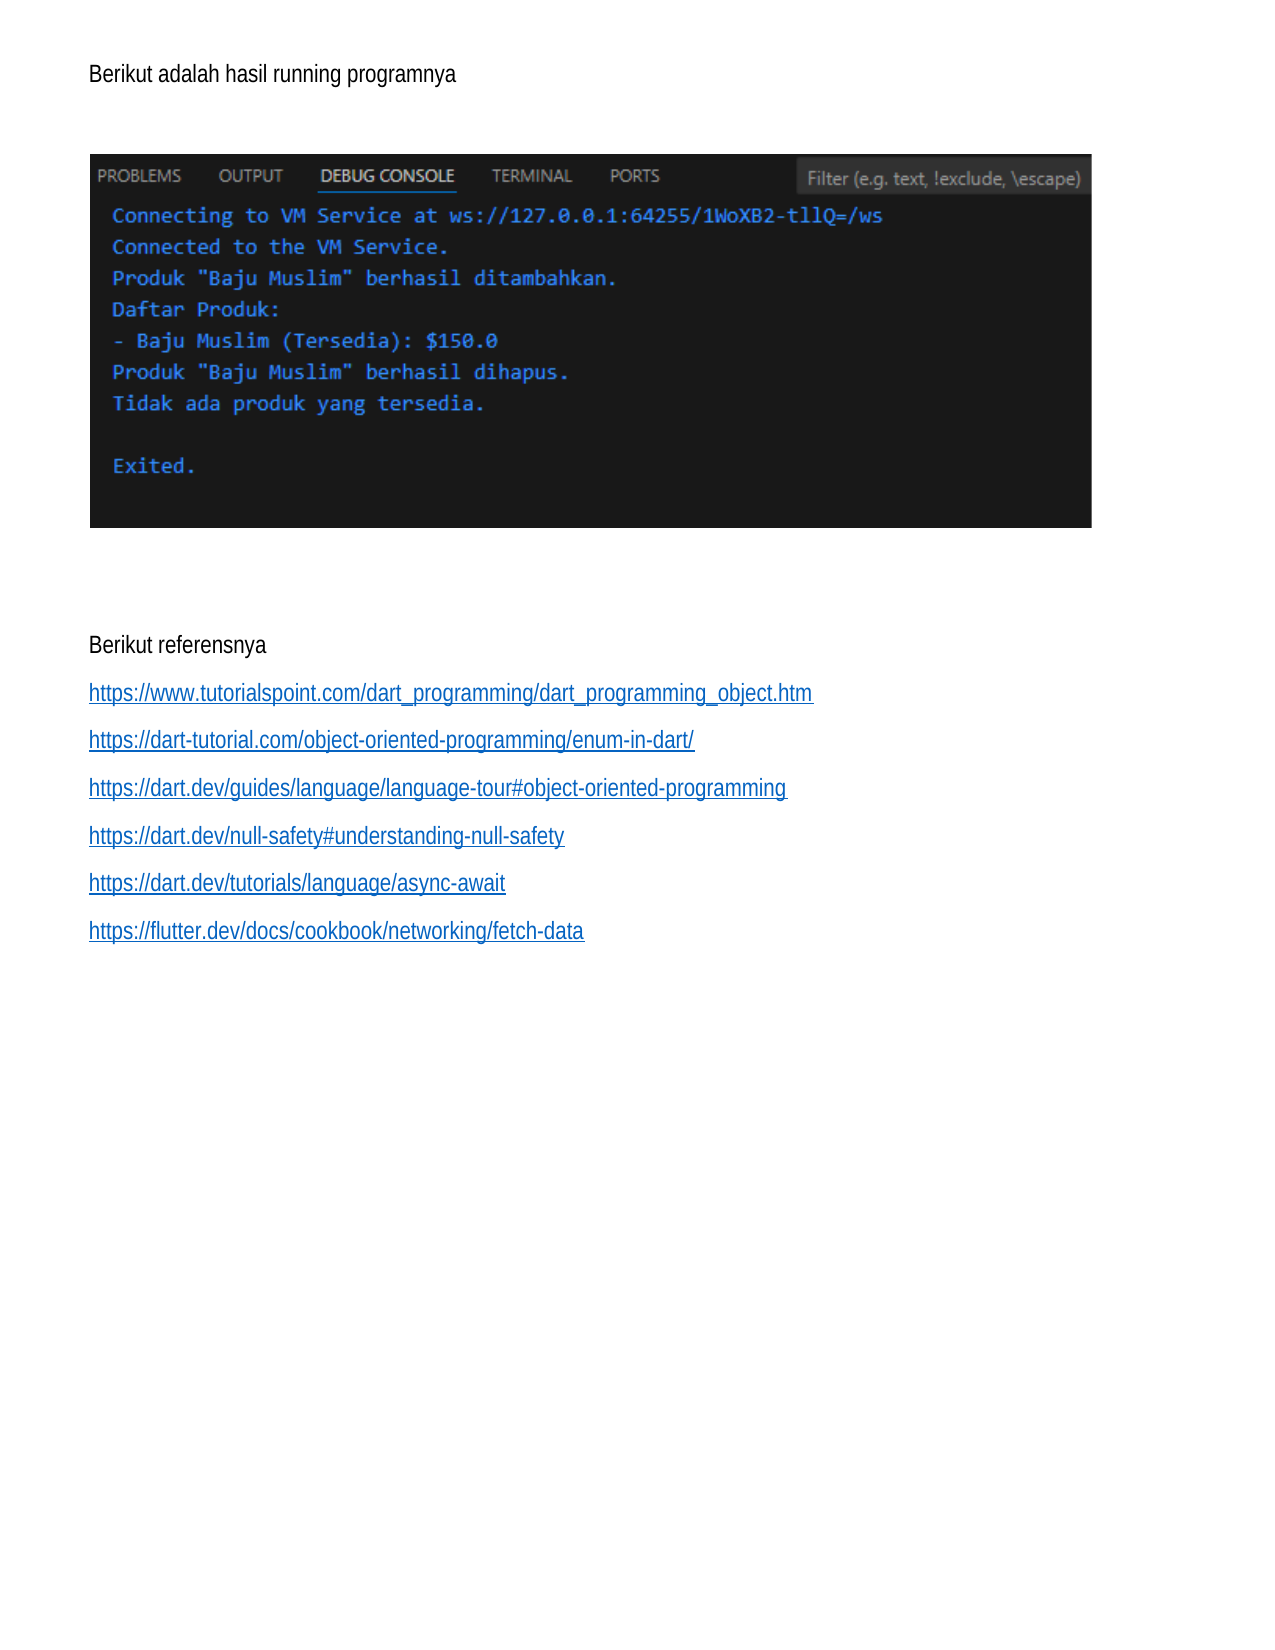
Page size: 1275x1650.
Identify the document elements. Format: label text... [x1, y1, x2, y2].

picture [88, 154, 1091, 527]
text Berikut referensnya [89, 630, 1216, 659]
text https://dart.dev/null-safety#understanding-null-safety [89, 821, 1216, 849]
text https://dart.dev/guides/language/language-tour#object-oriented-programming [89, 773, 1216, 802]
text https://dart-tutorial.com/object-oriented-programming/enum-in-dart/ [89, 726, 1216, 754]
text Berikut adalah hasil running programnya [89, 59, 1216, 88]
text https://flutter.dev/docs/cookbook/networking/fetch-data [89, 916, 1216, 944]
text https://dart.dev/tutorials/language/async-await [89, 868, 1216, 897]
text https://www.tutorialspoint.com/dart_programming/dart_programming_object.htm [89, 678, 1216, 707]
